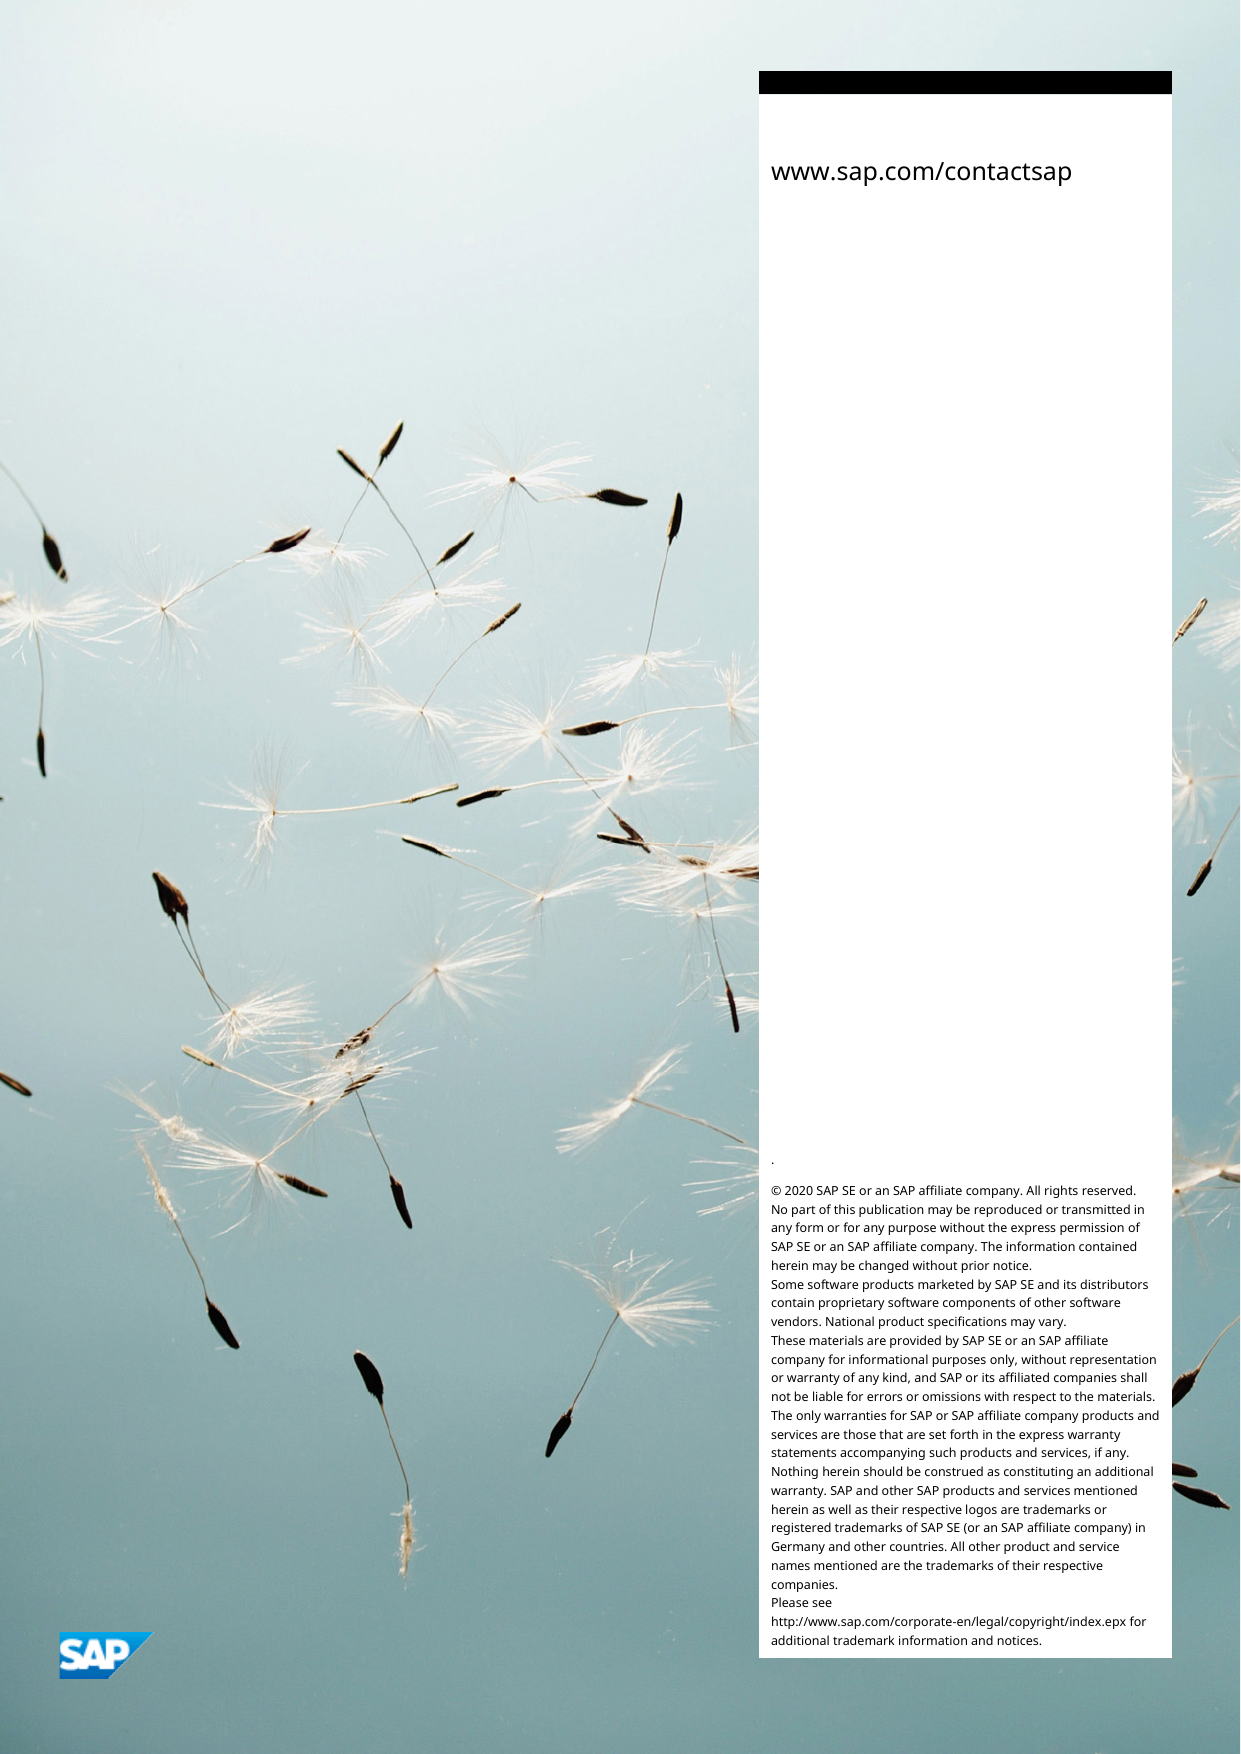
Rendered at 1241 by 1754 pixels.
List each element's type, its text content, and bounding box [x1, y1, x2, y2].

picture [0, 0, 1241, 1754]
table_header [759, 71, 1172, 94]
table_cell © 2020 SAP SE or an SAP affiliate company. All rights reserved. No part of this publication may be reproduced or transmitted in any form or for any purpose without the express permission of SAP SE or an SAP affiliate company. The information contained herein may be changed without prior notice. Some software products marketed by SAP SE and its distributors contain proprietary software components of other software vendors. National product specifications may vary. These materials are provided by SAP SE or an SAP affiliate company for informational purposes only, without representation or warranty of any kind, and SAP or its affiliated companies shall not be liable for errors or omissions with respect to the materials. The only warranties for SAP or SAP affiliate company products and services are those that are set forth in the express warranty statements accompanying such products and services, if any. Nothing herein should be construed as constituting an additional warranty. SAP and other SAP products and services mentioned herein as well as their respective logos are trademarks or registered trademarks of SAP SE (or an SAP affiliate company) in Germany and other countries. All other product and service names mentioned are the trademarks of their respective companies. Please see http://www.sap.com/corporate-en/legal/copyright/index.epx for additional trademark information and notices. [759, 213, 1172, 1658]
table_cell www.sap.com/contactsap [759, 95, 1172, 213]
